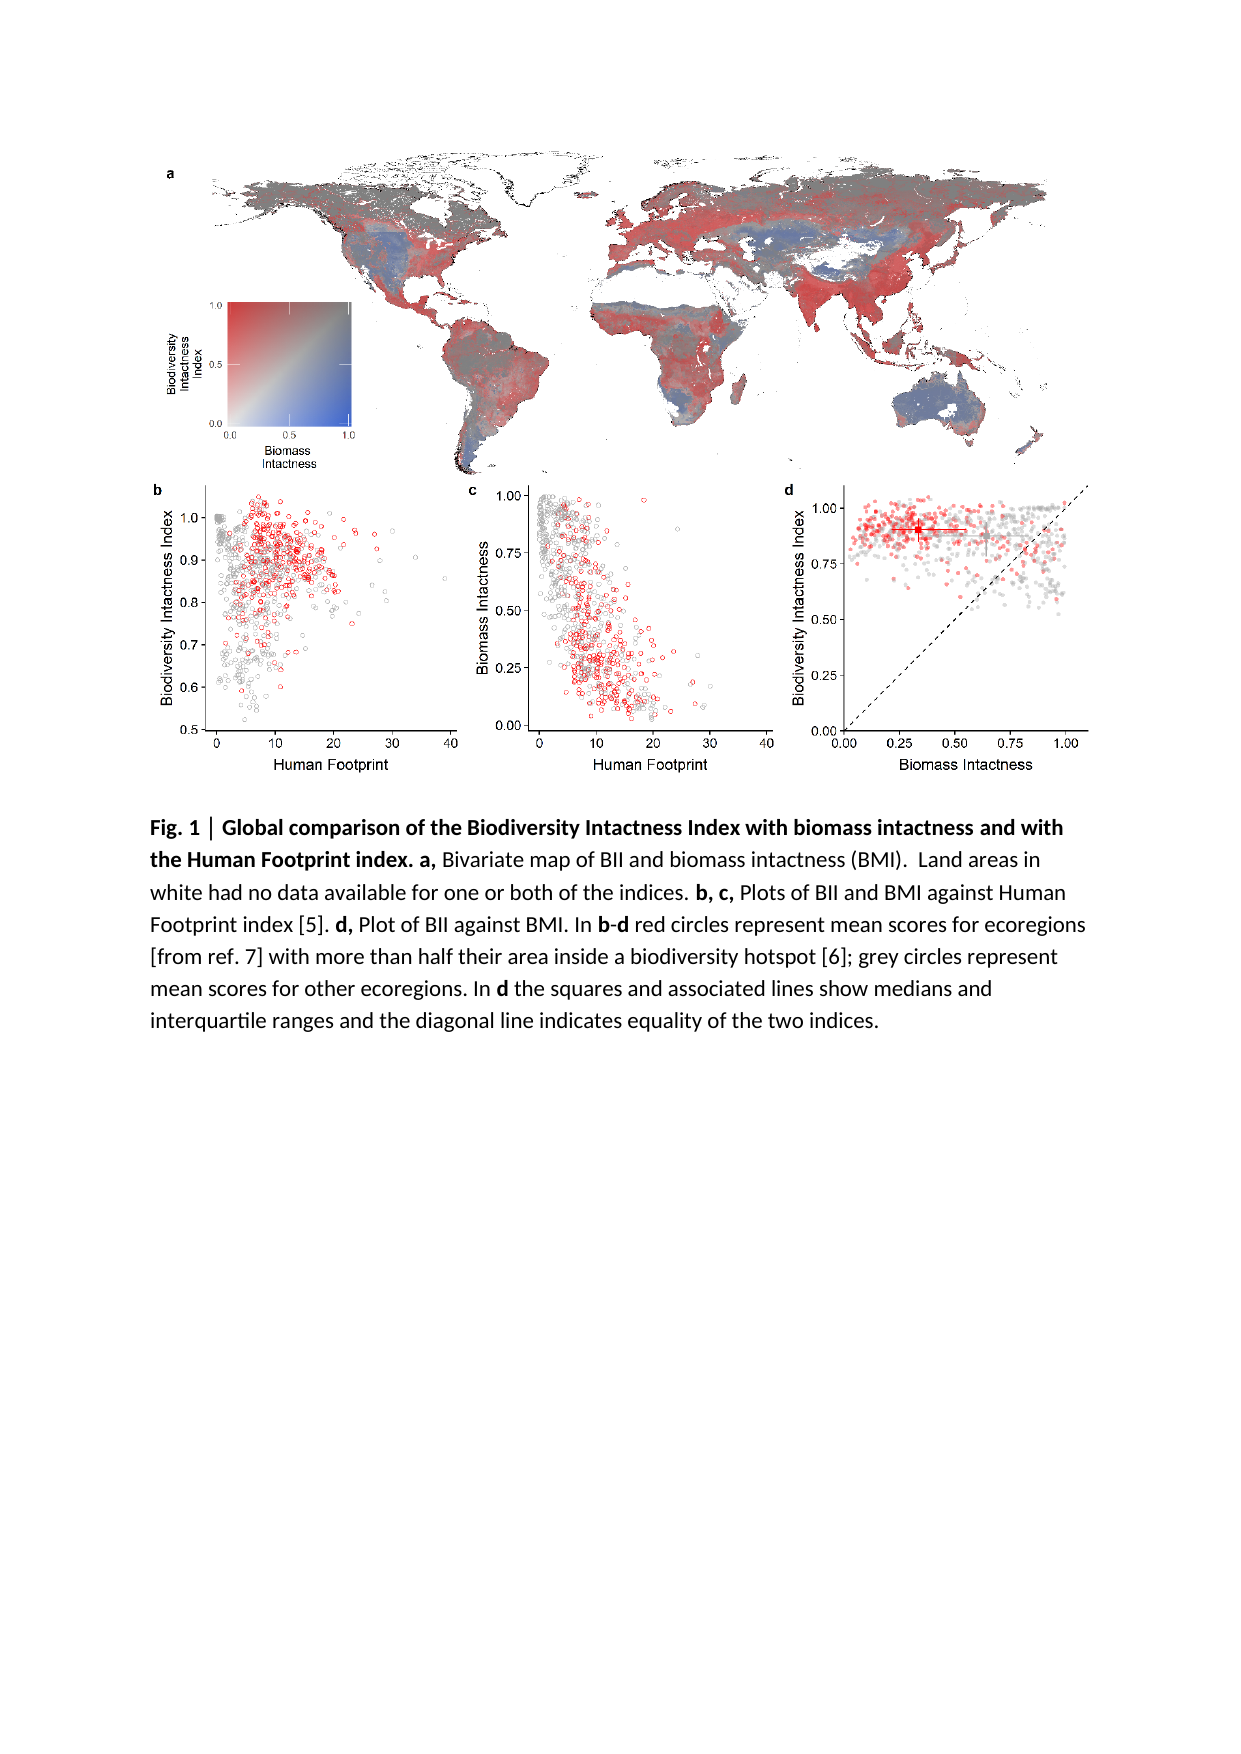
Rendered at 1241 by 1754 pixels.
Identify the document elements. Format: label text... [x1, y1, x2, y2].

picture [150, 150, 1091, 777]
text Fig. 1 │ Global comparison of the Biodiversity Intactness Index with biomass intactness and with the Human Footprint index. a, Bivariate map of BII and biomass intactness (BMI). Land areas in white had no data available for one or both of the indices. b, c, Plots of BII and BMI against Human Footprint index [5]. d, Plot of BII against BMI. In b-d red circles represent mean scores for ecoregions [from ref. 7] with more than half their area inside a biodiversity hotspot [6]; grey circles represent mean scores for other ecoregions. In d the squares and associated lines show medians and interquartile ranges and the diagonal line indicates equality of the two indices. [150, 813, 1090, 1034]
